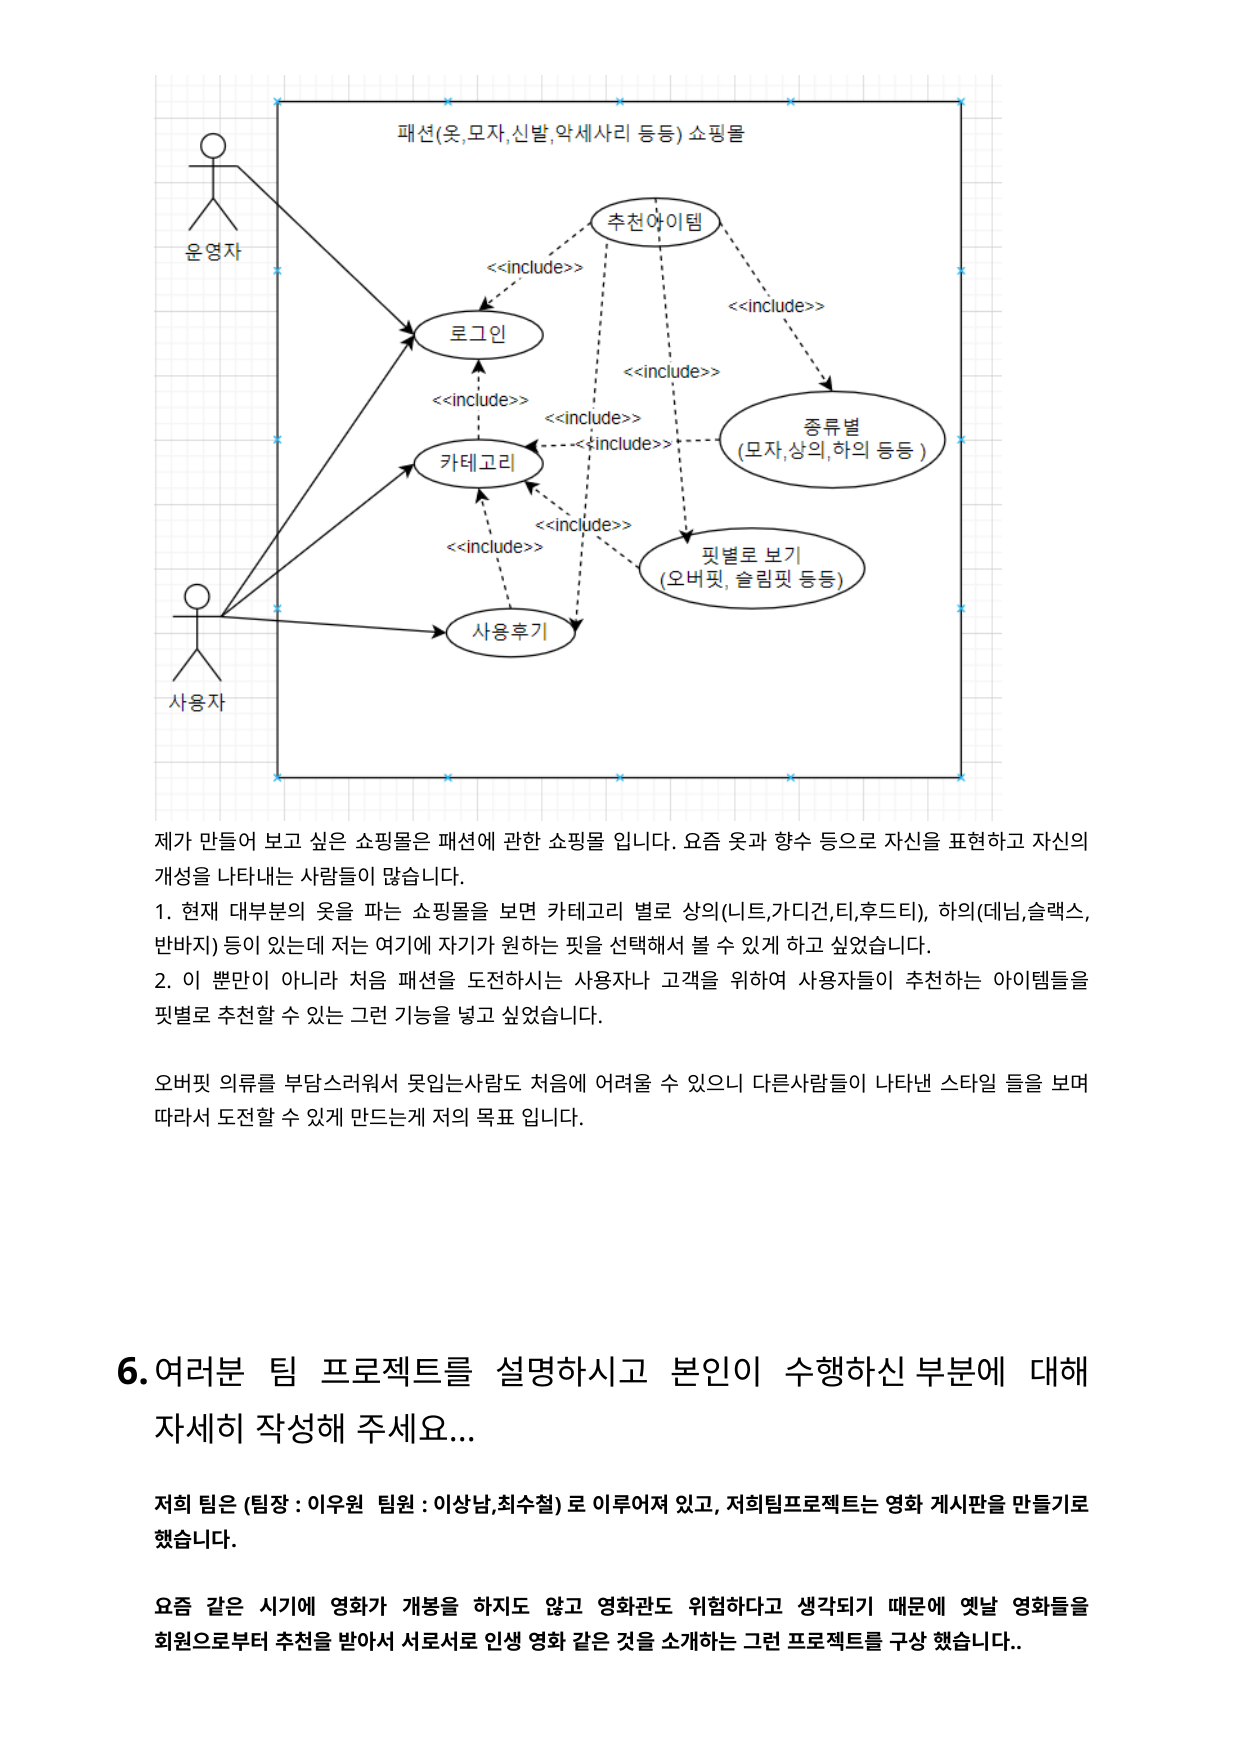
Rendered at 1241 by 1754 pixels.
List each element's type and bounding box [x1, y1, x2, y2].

list [117, 75, 1090, 1164]
picture [154, 75, 1002, 821]
list [117, 1344, 1090, 1655]
